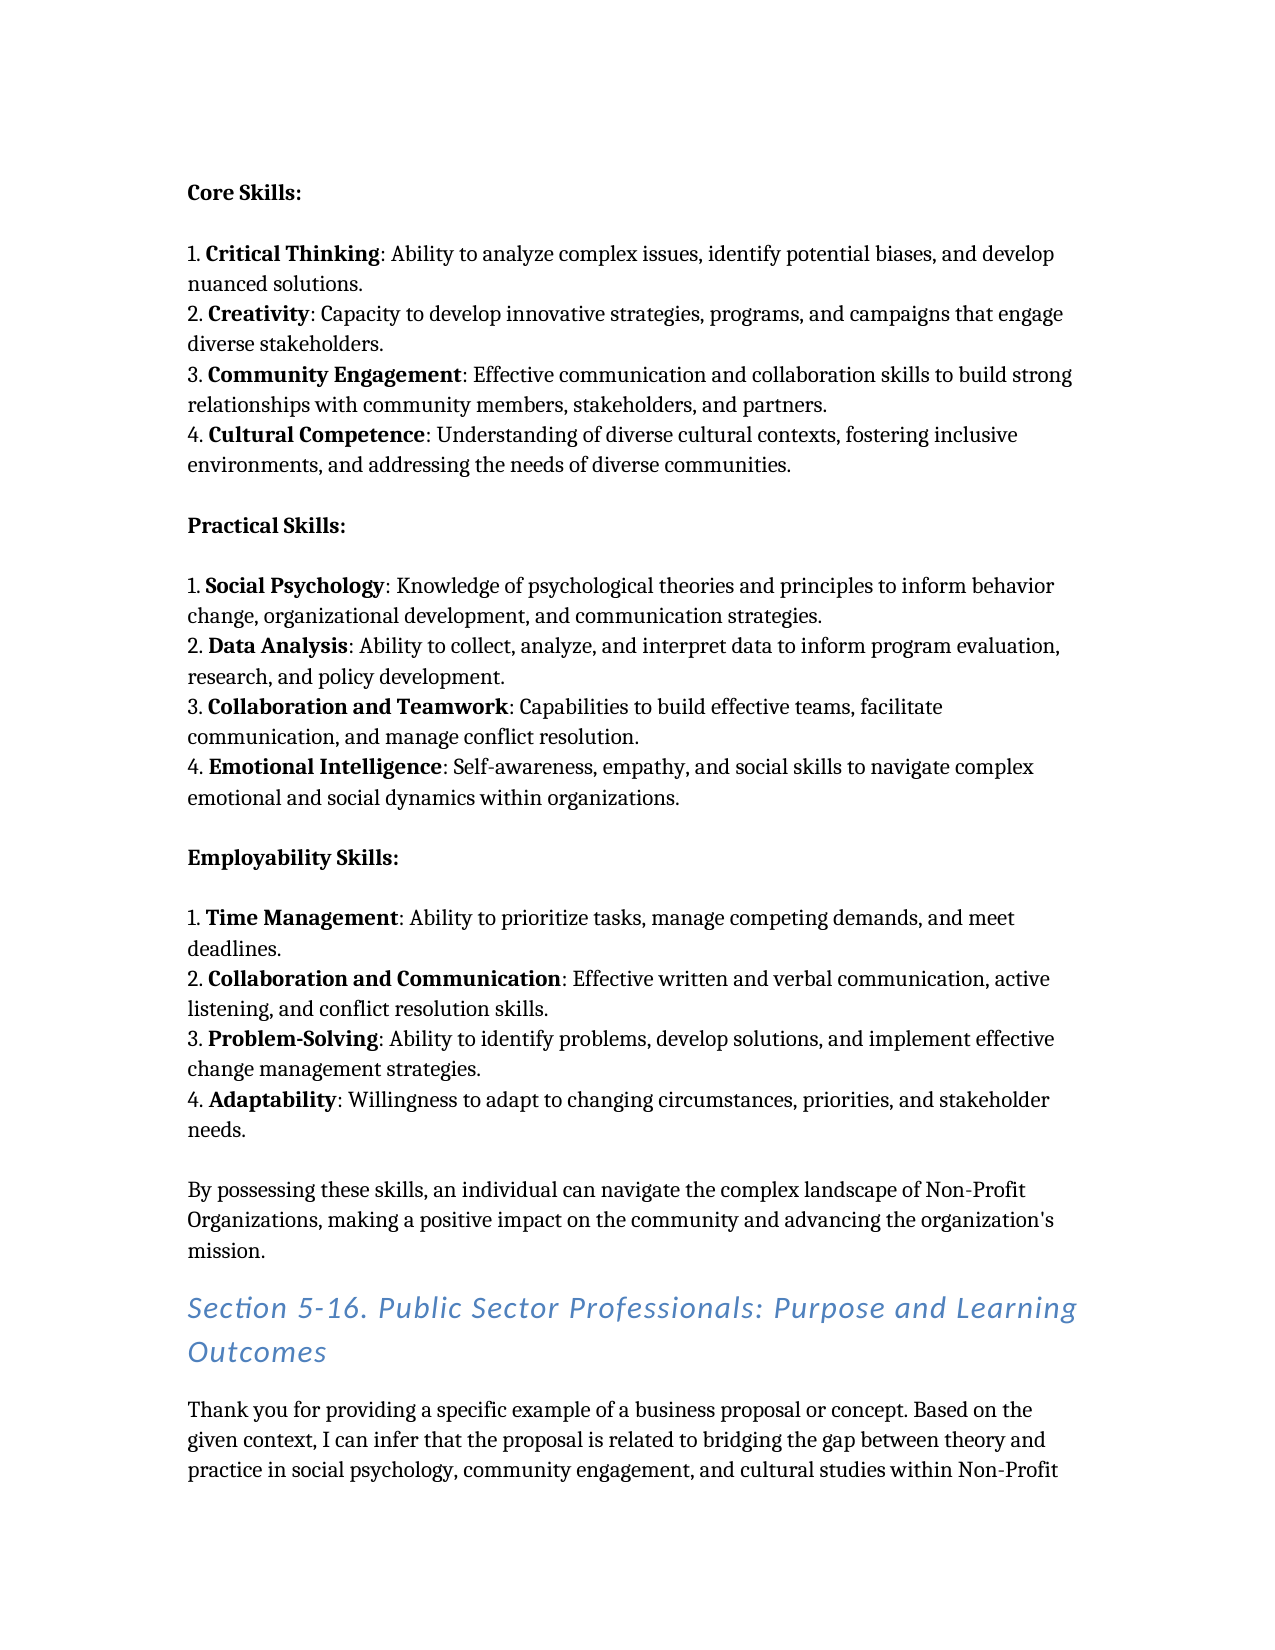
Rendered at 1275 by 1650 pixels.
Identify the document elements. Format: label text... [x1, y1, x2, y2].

subtitle Section 5-16. Public Sector Professionals: Purpose and Learning Outcomes [187, 1288, 1087, 1370]
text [187, 150, 1087, 1264]
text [187, 1397, 1087, 1484]
